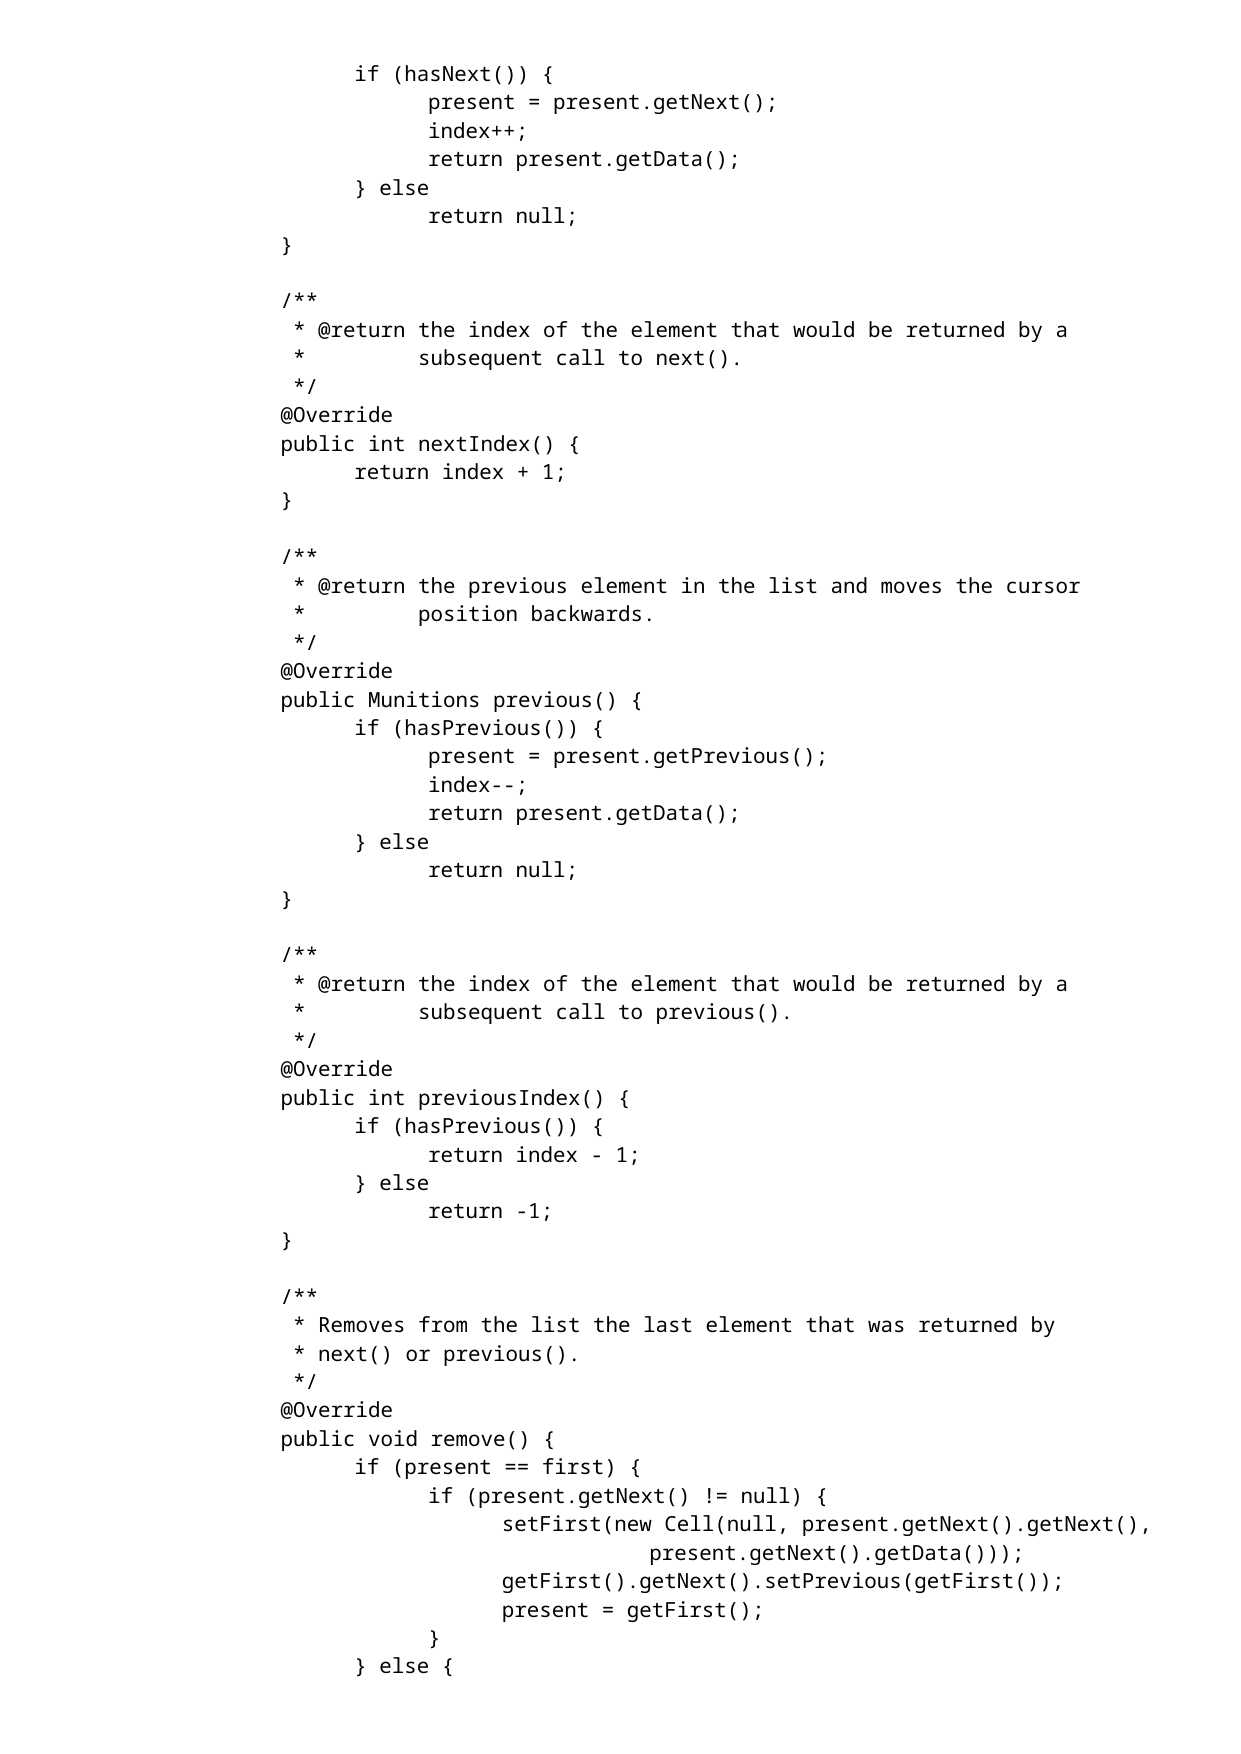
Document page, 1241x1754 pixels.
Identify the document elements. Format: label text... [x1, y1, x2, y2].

text } else { [59, 1652, 1181, 1680]
text } else [59, 1168, 1181, 1197]
text } [59, 1225, 1181, 1253]
text } [59, 230, 1181, 258]
text * @return the previous element in the list and moves the cursor [59, 571, 1181, 599]
text @Override [59, 1396, 1181, 1424]
text } else [59, 827, 1181, 855]
text public Munitions previous() { [59, 685, 1181, 713]
text } [59, 486, 1181, 514]
text present = present.getPrevious(); [59, 742, 1181, 770]
text * position backwards. [59, 599, 1181, 628]
text * @return the index of the element that would be returned by a [59, 315, 1181, 343]
text present.getNext().getData())); [59, 1538, 1181, 1566]
text if (hasNext()) { [59, 59, 1181, 87]
text index++; [59, 116, 1181, 144]
text */ [59, 1367, 1181, 1396]
text getFirst().getNext().setPrevious(getFirst()); [59, 1566, 1181, 1595]
text } [59, 1623, 1181, 1652]
text /** [59, 1282, 1181, 1310]
text @Override [59, 1054, 1181, 1083]
text return present.getData(); [59, 798, 1181, 827]
text */ [59, 1026, 1181, 1054]
text @Override [59, 656, 1181, 685]
text if (hasPrevious()) { [59, 713, 1181, 742]
text */ [59, 372, 1181, 400]
text if (present.getNext() != null) { [59, 1481, 1181, 1509]
text /** [59, 287, 1181, 315]
text return -1; [59, 1197, 1181, 1225]
text } else [59, 173, 1181, 201]
text return null; [59, 855, 1181, 884]
text public int previousIndex() { [59, 1083, 1181, 1111]
text present = present.getNext(); [59, 87, 1181, 116]
text if (present == first) { [59, 1452, 1181, 1481]
text * @return the index of the element that would be returned by a [59, 969, 1181, 997]
text present = getFirst(); [59, 1595, 1181, 1623]
text public int nextIndex() { [59, 429, 1181, 457]
text return null; [59, 201, 1181, 230]
text /** [59, 941, 1181, 969]
text * next() or previous(). [59, 1339, 1181, 1367]
text * Removes from the list the last element that was returned by [59, 1310, 1181, 1339]
text return index - 1; [59, 1140, 1181, 1168]
text return present.getData(); [59, 144, 1181, 173]
text * subsequent call to previous(). [59, 997, 1181, 1026]
text setFirst(new Cell(null, present.getNext().getNext(), [59, 1509, 1181, 1538]
text * subsequent call to next(). [59, 343, 1181, 372]
text index--; [59, 770, 1181, 798]
text return index + 1; [59, 457, 1181, 486]
text @Override [59, 400, 1181, 429]
text } [59, 884, 1181, 912]
text */ [59, 628, 1181, 656]
text if (hasPrevious()) { [59, 1111, 1181, 1140]
text public void remove() { [59, 1424, 1181, 1452]
text /** [59, 542, 1181, 571]
